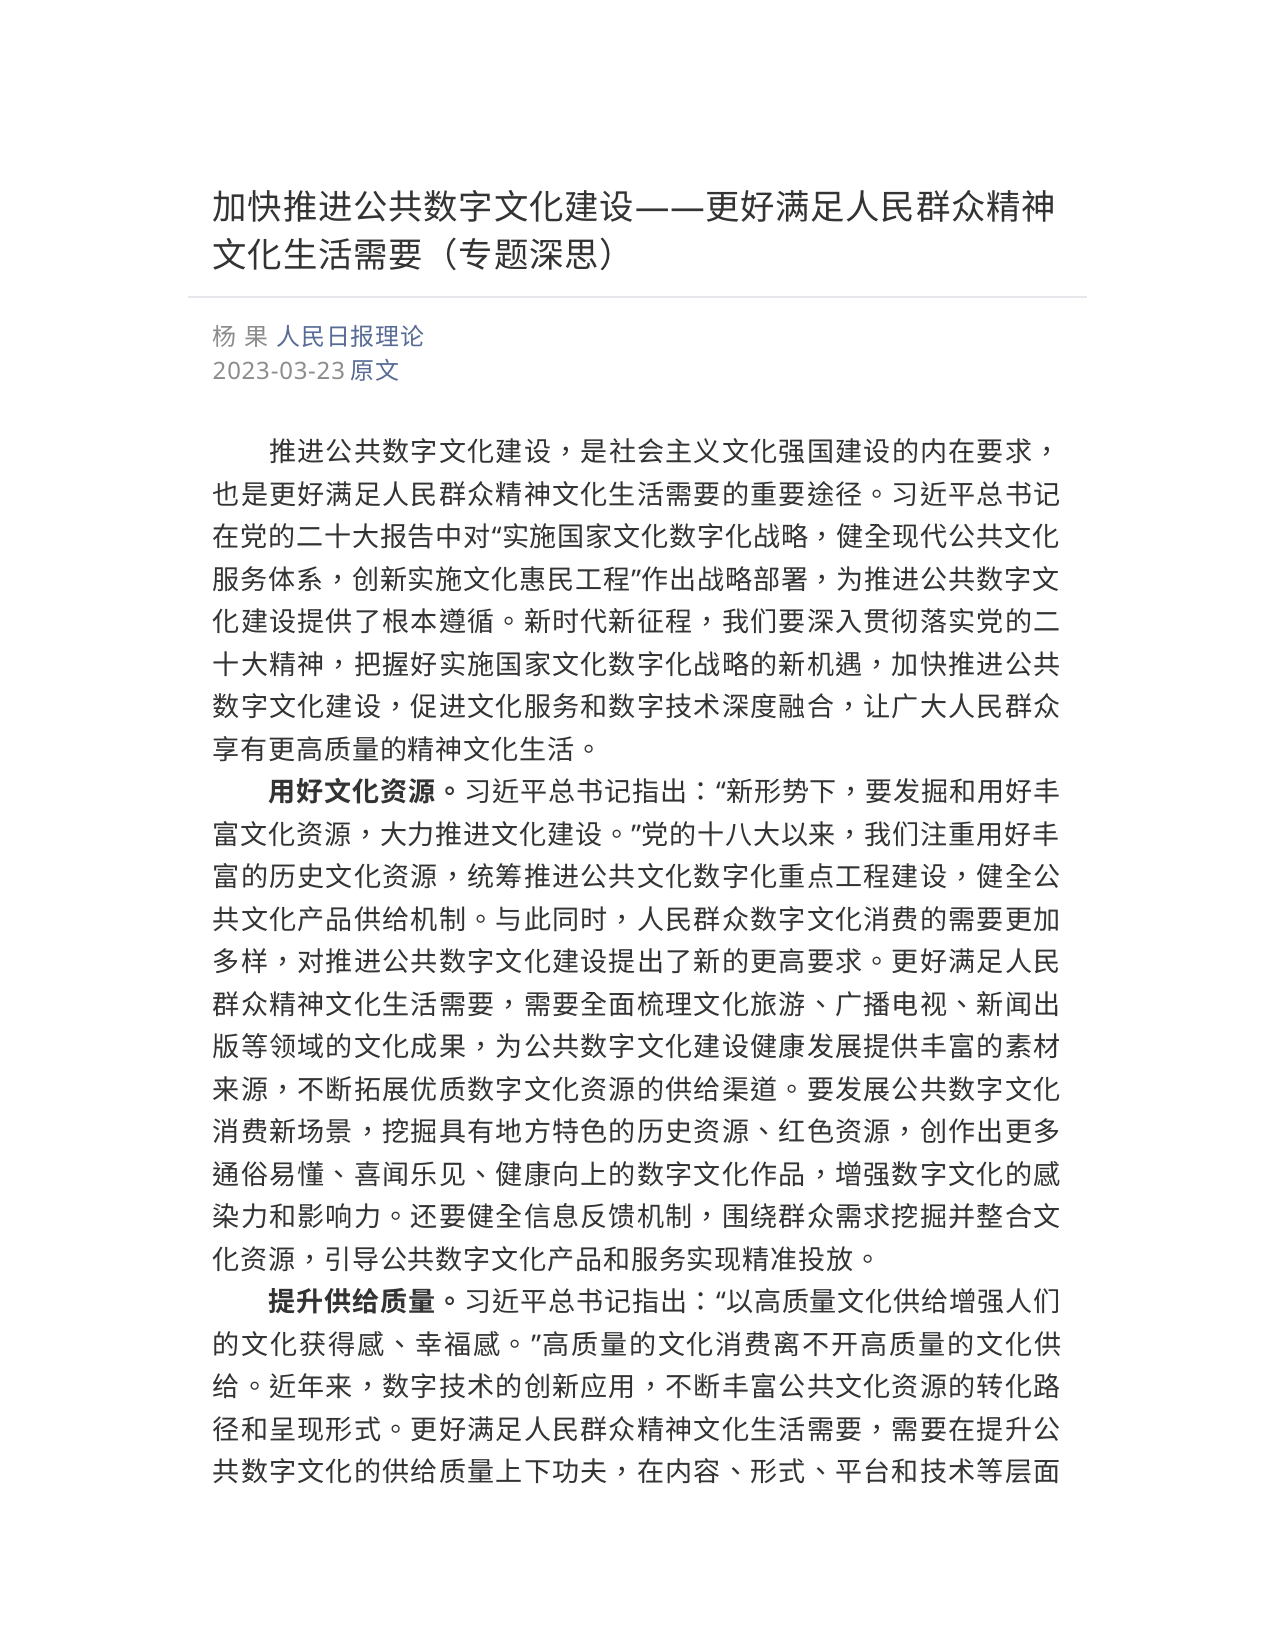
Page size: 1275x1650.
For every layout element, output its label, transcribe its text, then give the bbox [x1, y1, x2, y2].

list 杨 果 人民日报理论 [212, 320, 1062, 352]
text 用好文化资源。习近平总书记指出：“新形势下，要发掘和用好丰富文化资源，大力推进文化建设。”党的十八大以来，我们注重用好丰富的历史文化资源，统筹推进公共文化数字化重点工程建设，健全公共文化产品供给机制。与此同时，人民群众数字文化消费的需要更加多样，对推进公共数字文化建设提出了新的更高要求。更好满足人民群众精神文化生活需要，需要全面梳理文化旅游、广播电视、新闻出版等领域的文化成果，为公共数字文化建设健康发展提供丰富的素材来源，不断拓展优质数字文化资源的供给渠道。要发展公共数字文化消费新场景，挖掘具有地方特色的历史资源、红色资源，创作出更多通俗易懂、喜闻乐见、健康向上的数字文化作品，增强数字文化的感染力和影响力。还要健全信息反馈机制，围绕群众需求挖掘并整合文化资源，引导公共数字文化产品和服务实现精准投放。 [212, 767, 1062, 1277]
text 推进公共数字文化建设，是社会主义文化强国建设的内在要求，也是更好满足人民群众精神文化生活需要的重要途径。习近平总书记在党的二十大报告中对“实施国家文化数字化战略，健全现代公共文化服务体系，创新实施文化惠民工程”作出战略部署，为推进公共数字文化建设提供了根本遵循。新时代新征程，我们要深入贯彻落实党的二十大精神，把握好实施国家文化数字化战略的新机遇，加快推进公共数字文化建设，促进文化服务和数字技术深度融合，让广大人民群众享有更高质量的精神文化生活。 [212, 421, 1062, 767]
text 2023-03-23原文 发表于 [212, 352, 1062, 386]
title 加快推进公共数字文化建设——更好满足人民群众精神文化生活需要（专题深思） [187, 150, 1087, 298]
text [212, 1277, 1062, 1496]
